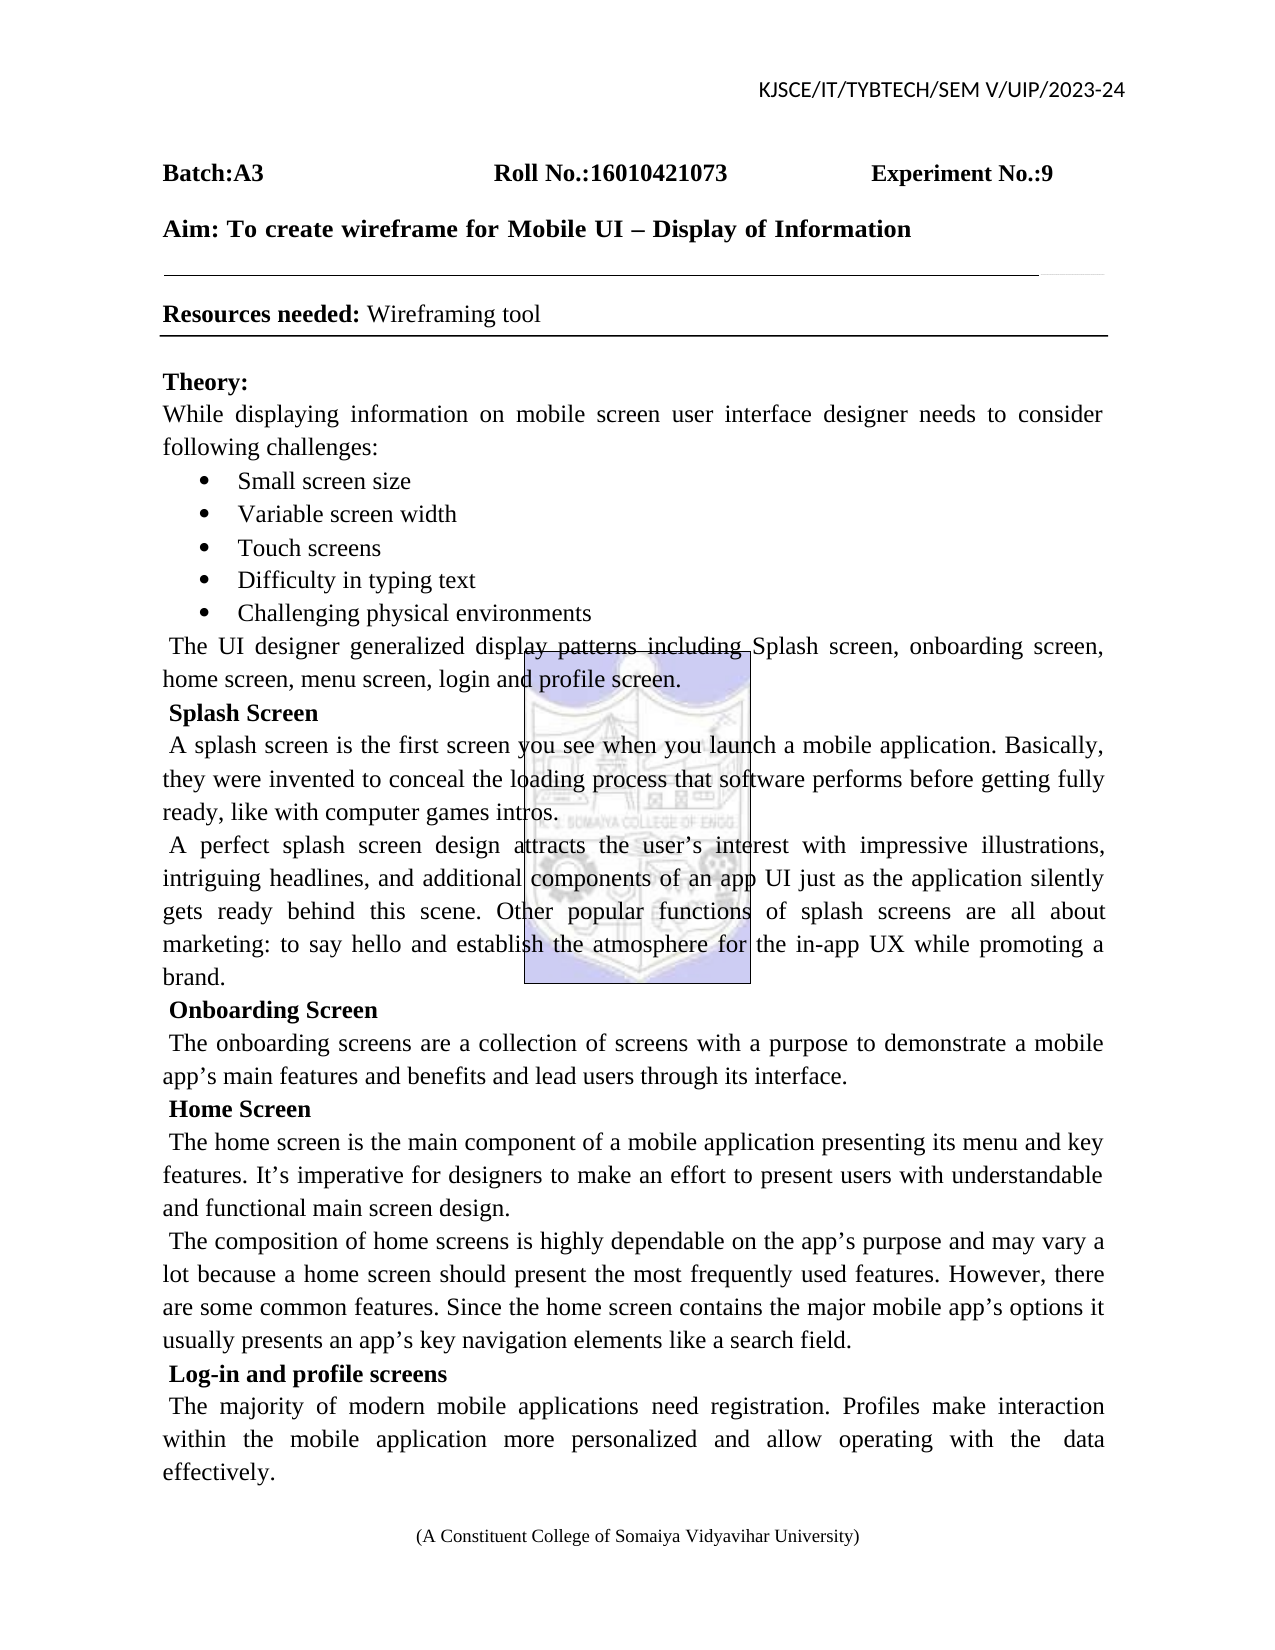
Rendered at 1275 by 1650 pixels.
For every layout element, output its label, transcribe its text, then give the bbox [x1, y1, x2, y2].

text Batch:A3 Roll No.:16010421073 Experiment No.:9 [162, 158, 1119, 186]
text The onboarding screens are a collection of screens with a purpose to demonstrate a mobile app’s main features and benefits and lead users through its interface. [162, 1028, 1105, 1090]
subtitle Home Screen [169, 1094, 1119, 1123]
list Variable screen width [200, 499, 1119, 528]
text A perfect splash screen design attracts the user’s interest with impressive illustrations, intriguing headlines, and additional components of an app UI just as the application silently gets ready behind this scene. Other popular functions of splash screens are all about marketing: to say hello and establish the atmosphere for the in-app UX while promoting a brand. [162, 830, 1105, 991]
text Resources needed: Wireframing tool [162, 299, 1119, 328]
subtitle Aim: To create wireframe for Mobile UI – Display of Information [162, 214, 1119, 243]
list Difficulty in typing text [200, 565, 1119, 594]
text The home screen is the main component of a mobile application presenting its menu and key features. It’s imperative for designers to make an effort to present users with understandable and functional main screen design. [162, 1127, 1104, 1222]
text The majority of modern mobile applications need registration. Profiles make interaction within the mobile application more personalized and allow operating with the data effectively. [162, 1391, 1105, 1486]
list Small screen size [200, 465, 1119, 495]
text The composition of home screens is highly dependable on the app’s purpose and may vary a lot because a home screen should present the most frequently used features. However, there are some common features. Since the home screen contains the major mobile app’s options it usually presents an app’s key navigation elements like a search field. [162, 1226, 1105, 1354]
picture [525, 693, 750, 698]
text The UI designer generalized display patterns including Splash screen, onboarding screen, home screen, menu screen, login and profile screen. [162, 631, 1105, 693]
list Challenging physical environments [200, 598, 1119, 627]
subtitle Theory: [162, 367, 1119, 395]
picture [525, 727, 750, 731]
subtitle Splash Screen [169, 698, 1119, 727]
text A splash screen is the first screen you see when you launch a mobile application. Basically, they were invented to conceal the loading process that software performs before getting fully ready, like with computer games intros. [162, 731, 1105, 825]
subtitle Log-in and profile screens [169, 1359, 1119, 1387]
list Touch screens [200, 533, 1119, 561]
text While displaying information on mobile screen user interface designer needs to consider following challenges: [162, 399, 1105, 461]
subtitle Onboarding Screen [169, 995, 1119, 1024]
picture [525, 825, 750, 830]
